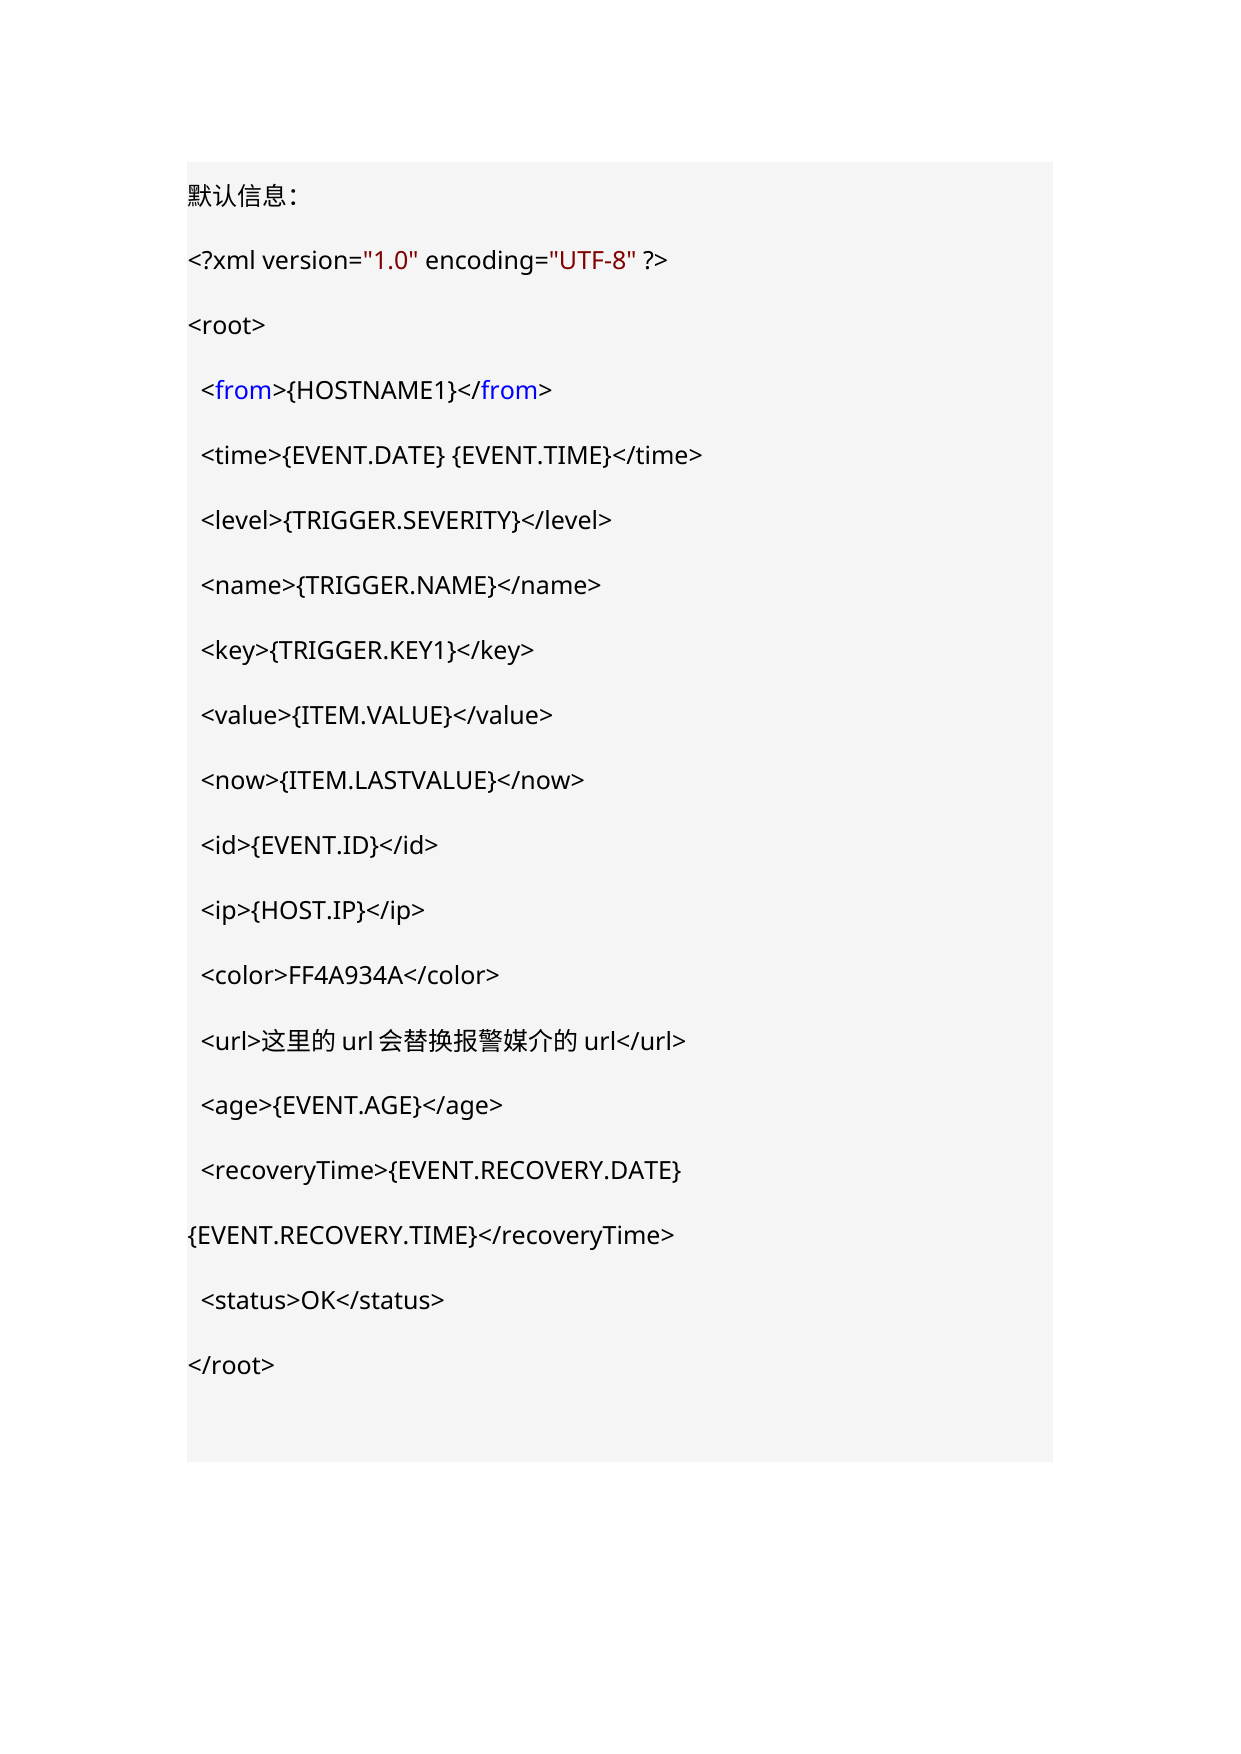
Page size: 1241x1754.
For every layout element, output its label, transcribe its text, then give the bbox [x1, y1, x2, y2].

text <status>OK</status> [187, 1267, 1053, 1332]
text <ip>{HOST.IP}</ip> [187, 877, 1053, 942]
text <level>{TRIGGER.SEVERITY}</level> [187, 487, 1053, 552]
text <age>{EVENT.AGE}</age> [187, 1072, 1053, 1137]
text <value>{ITEM.VALUE}</value> [187, 682, 1053, 747]
text <url>这里的url会替换报警媒介的url</url> [187, 1007, 1053, 1072]
text <from>{HOSTNAME1}</from> [187, 357, 1053, 422]
text <recoveryTime>{EVENT.RECOVERY.DATE} {EVENT.RECOVERY.TIME}</recoveryTime> [187, 1137, 1053, 1267]
text <color>FF4A934A</color> [187, 942, 1053, 1007]
text <?xml version="1.0" encoding="UTF-8" ?> [187, 227, 1053, 292]
text <now>{ITEM.LASTVALUE}</now> [187, 747, 1053, 812]
text </root> [187, 1332, 1053, 1397]
text <time>{EVENT.DATE} {EVENT.TIME}</time> [187, 422, 1053, 487]
text <id>{EVENT.ID}</id> [187, 812, 1053, 877]
text <root> [187, 292, 1053, 357]
text <key>{TRIGGER.KEY1}</key> [187, 617, 1053, 682]
text <name>{TRIGGER.NAME}</name> [187, 552, 1053, 617]
text 默认信息： [187, 162, 1053, 227]
